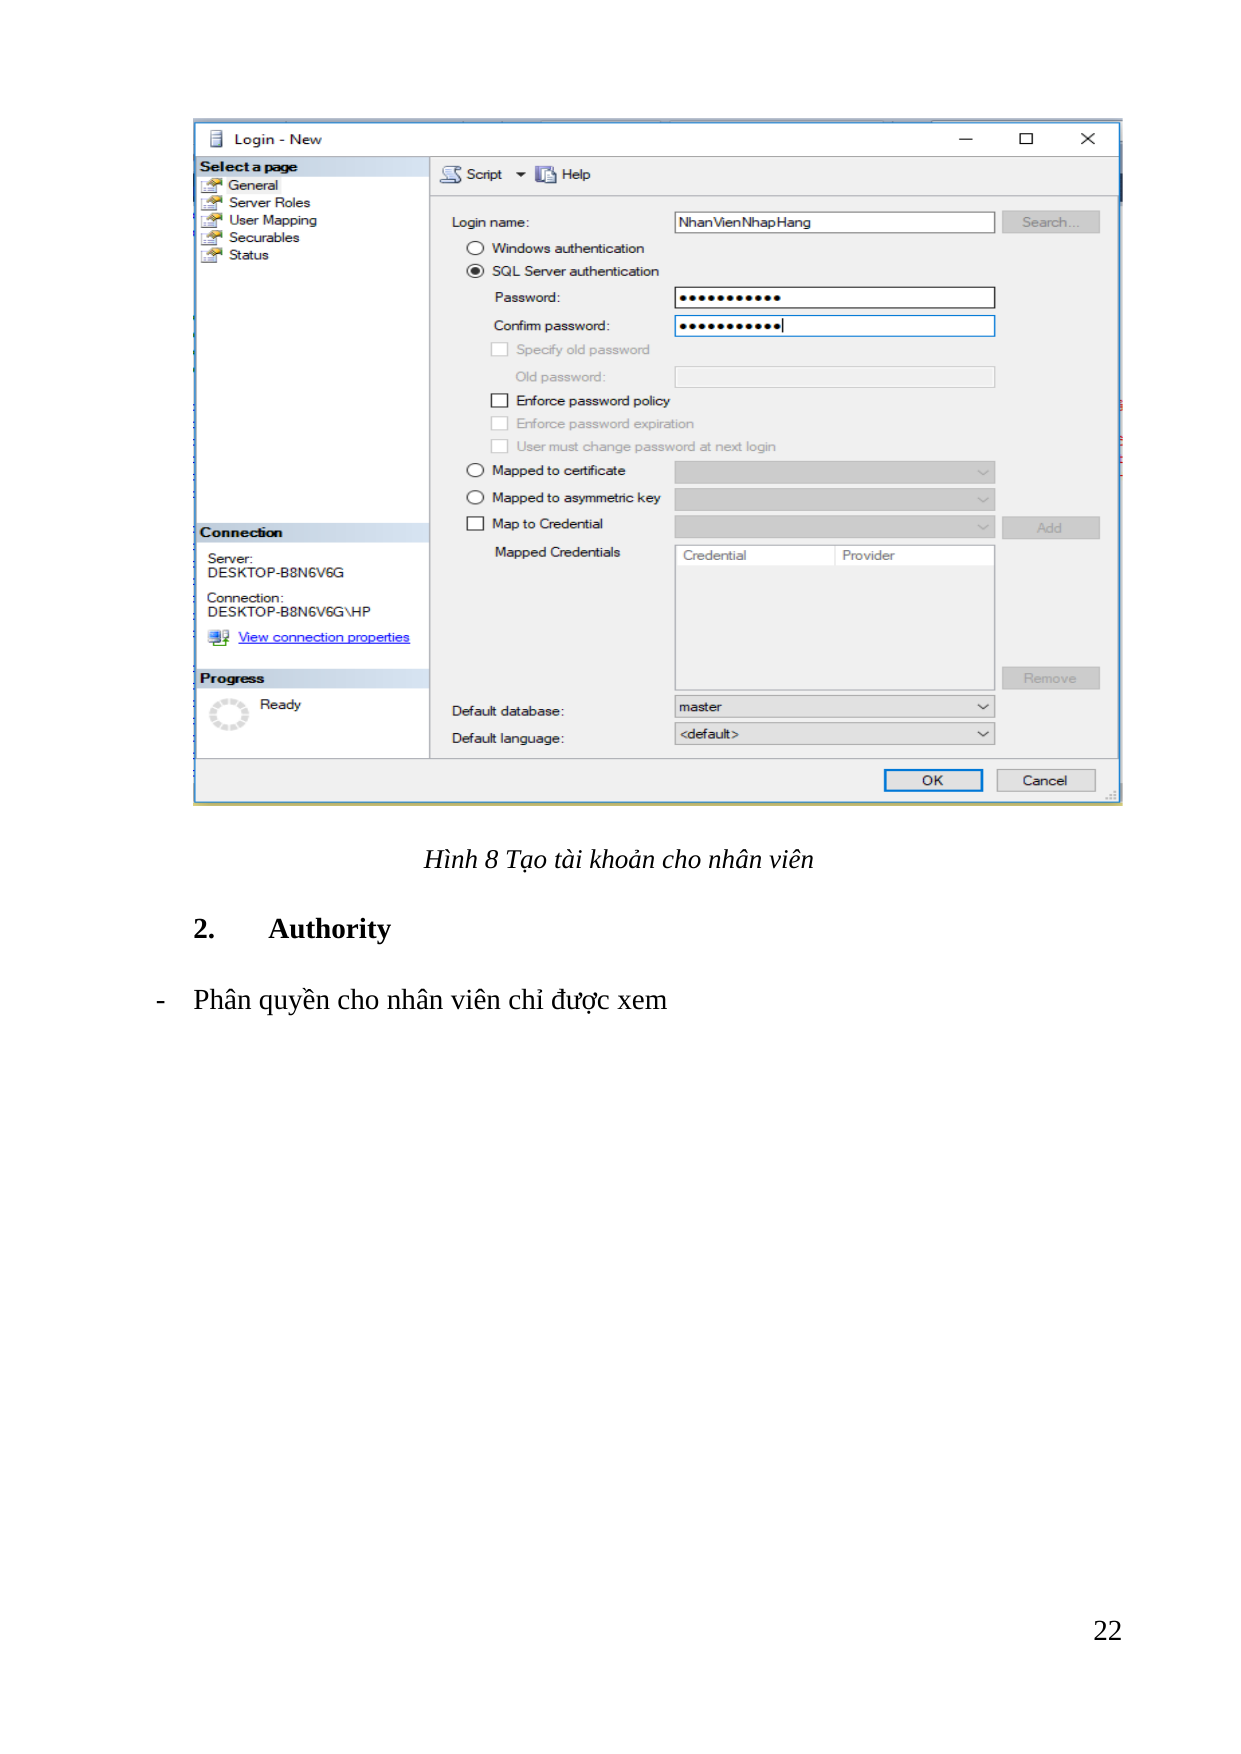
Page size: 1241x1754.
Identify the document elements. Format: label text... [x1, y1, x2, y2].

list Phân quyền cho nhân viên chỉ được xem [156, 982, 1159, 1015]
text Hình 8 Tạo tài khoản cho nhân viên [118, 843, 1122, 874]
subtitle Authority [193, 911, 1159, 944]
picture [193, 118, 1123, 806]
